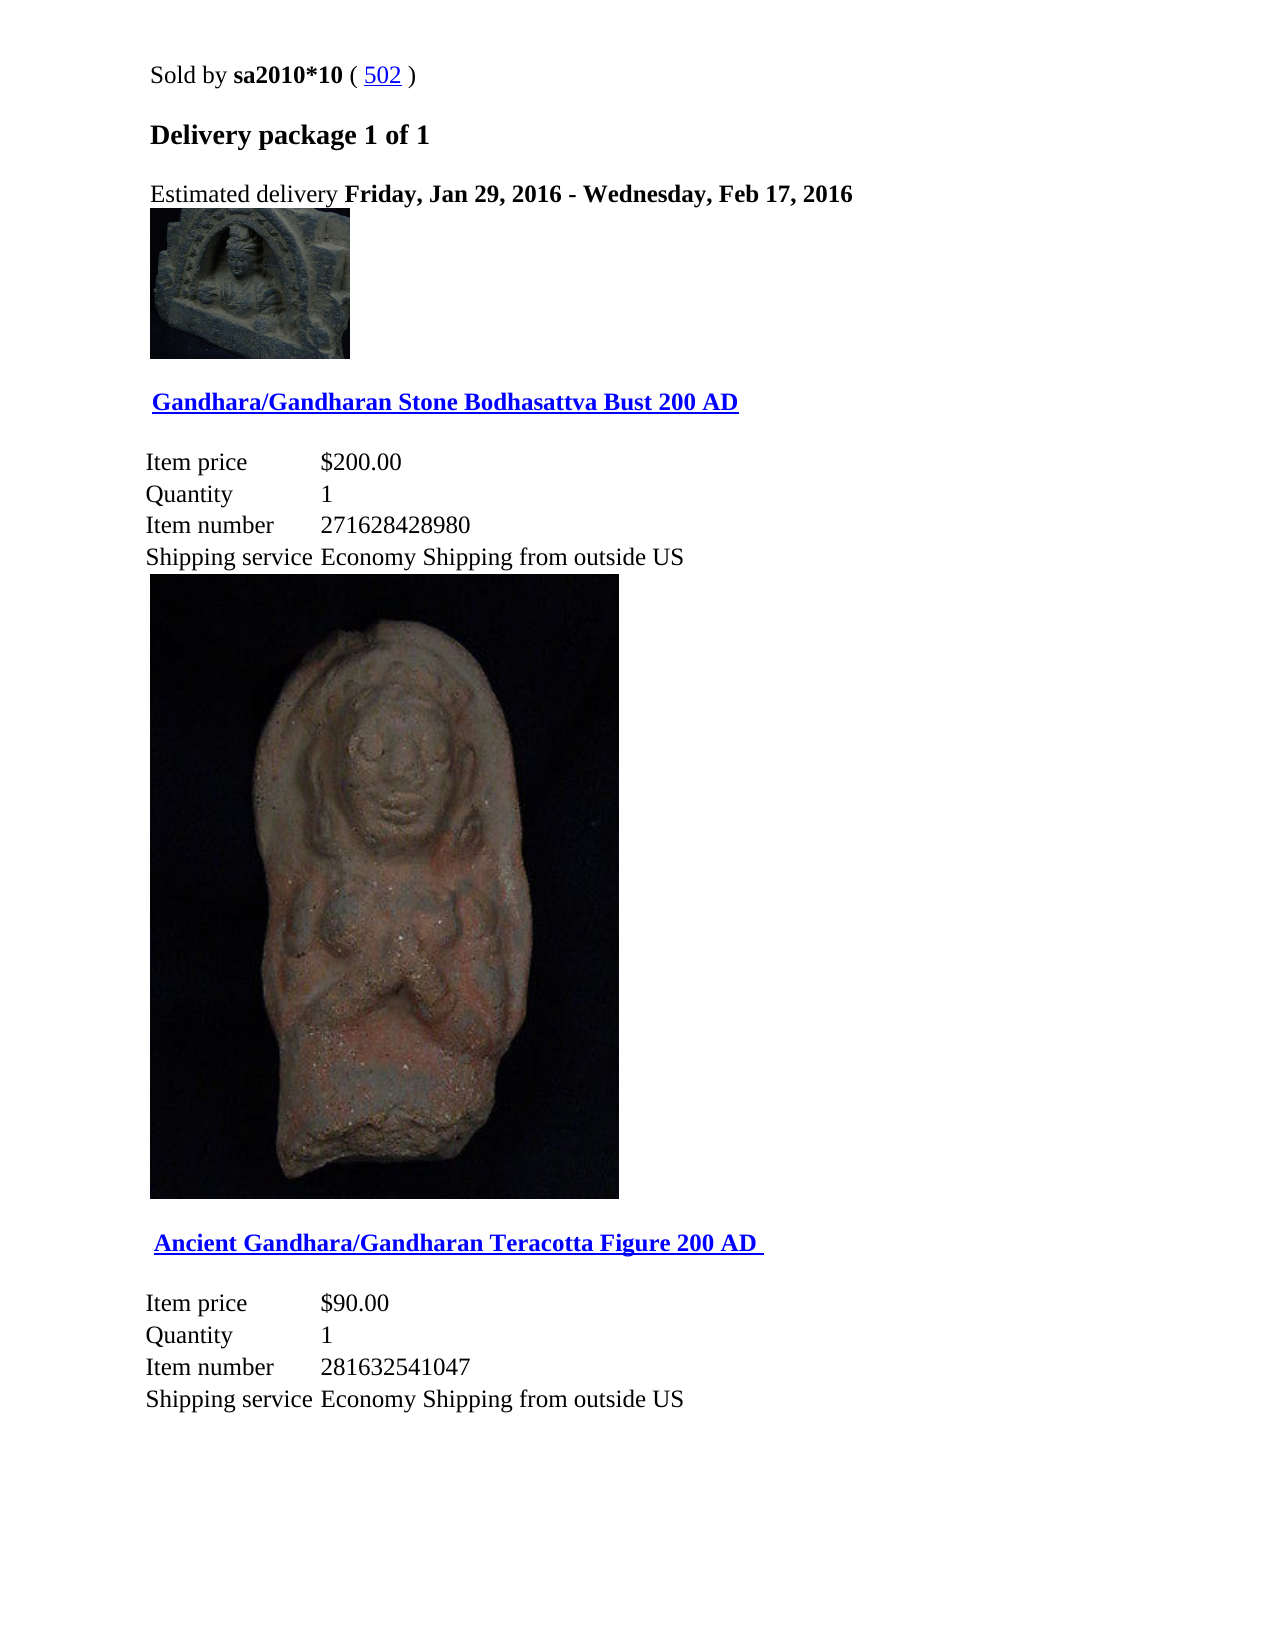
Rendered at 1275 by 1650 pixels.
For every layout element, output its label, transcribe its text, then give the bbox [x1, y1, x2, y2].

table_cell Quantity [144, 1318, 319, 1350]
table_header $200.00 [319, 445, 691, 477]
table_cell 281632541047 [319, 1350, 691, 1382]
subtitle Delivery package 1 of 1 [150, 118, 1215, 150]
table_cell Economy Shipping from outside US [319, 1382, 691, 1414]
table_cell 271628428980 [319, 509, 691, 541]
table_header Item price [144, 1286, 319, 1318]
table_cell Economy Shipping from outside US [319, 541, 691, 573]
table_cell Shipping service [144, 1382, 319, 1414]
table_header $90.00 [319, 1286, 691, 1318]
table_cell Item number [144, 509, 319, 541]
picture [150, 574, 619, 1200]
table_cell Quantity [144, 477, 319, 509]
subtitle Gandhara/Gandharan Stone Bodhasattva Bust 200 AD [152, 387, 1215, 416]
table_cell Shipping service [144, 541, 319, 573]
text Estimated delivery Friday, Jan 29, 2016 - Wednesday, Feb 17, 2016 [150, 179, 1215, 208]
table_cell 1 [319, 1318, 691, 1350]
table_cell Item number [144, 1350, 319, 1382]
subtitle Ancient Gandhara/Gandharan Teracotta Figure 200 AD [153, 1228, 1215, 1257]
text Sold by sa2010*10 ( 502 ) [150, 60, 1215, 89]
table_cell 1 [319, 477, 691, 509]
picture [150, 208, 350, 359]
table_header Item price [144, 445, 319, 477]
